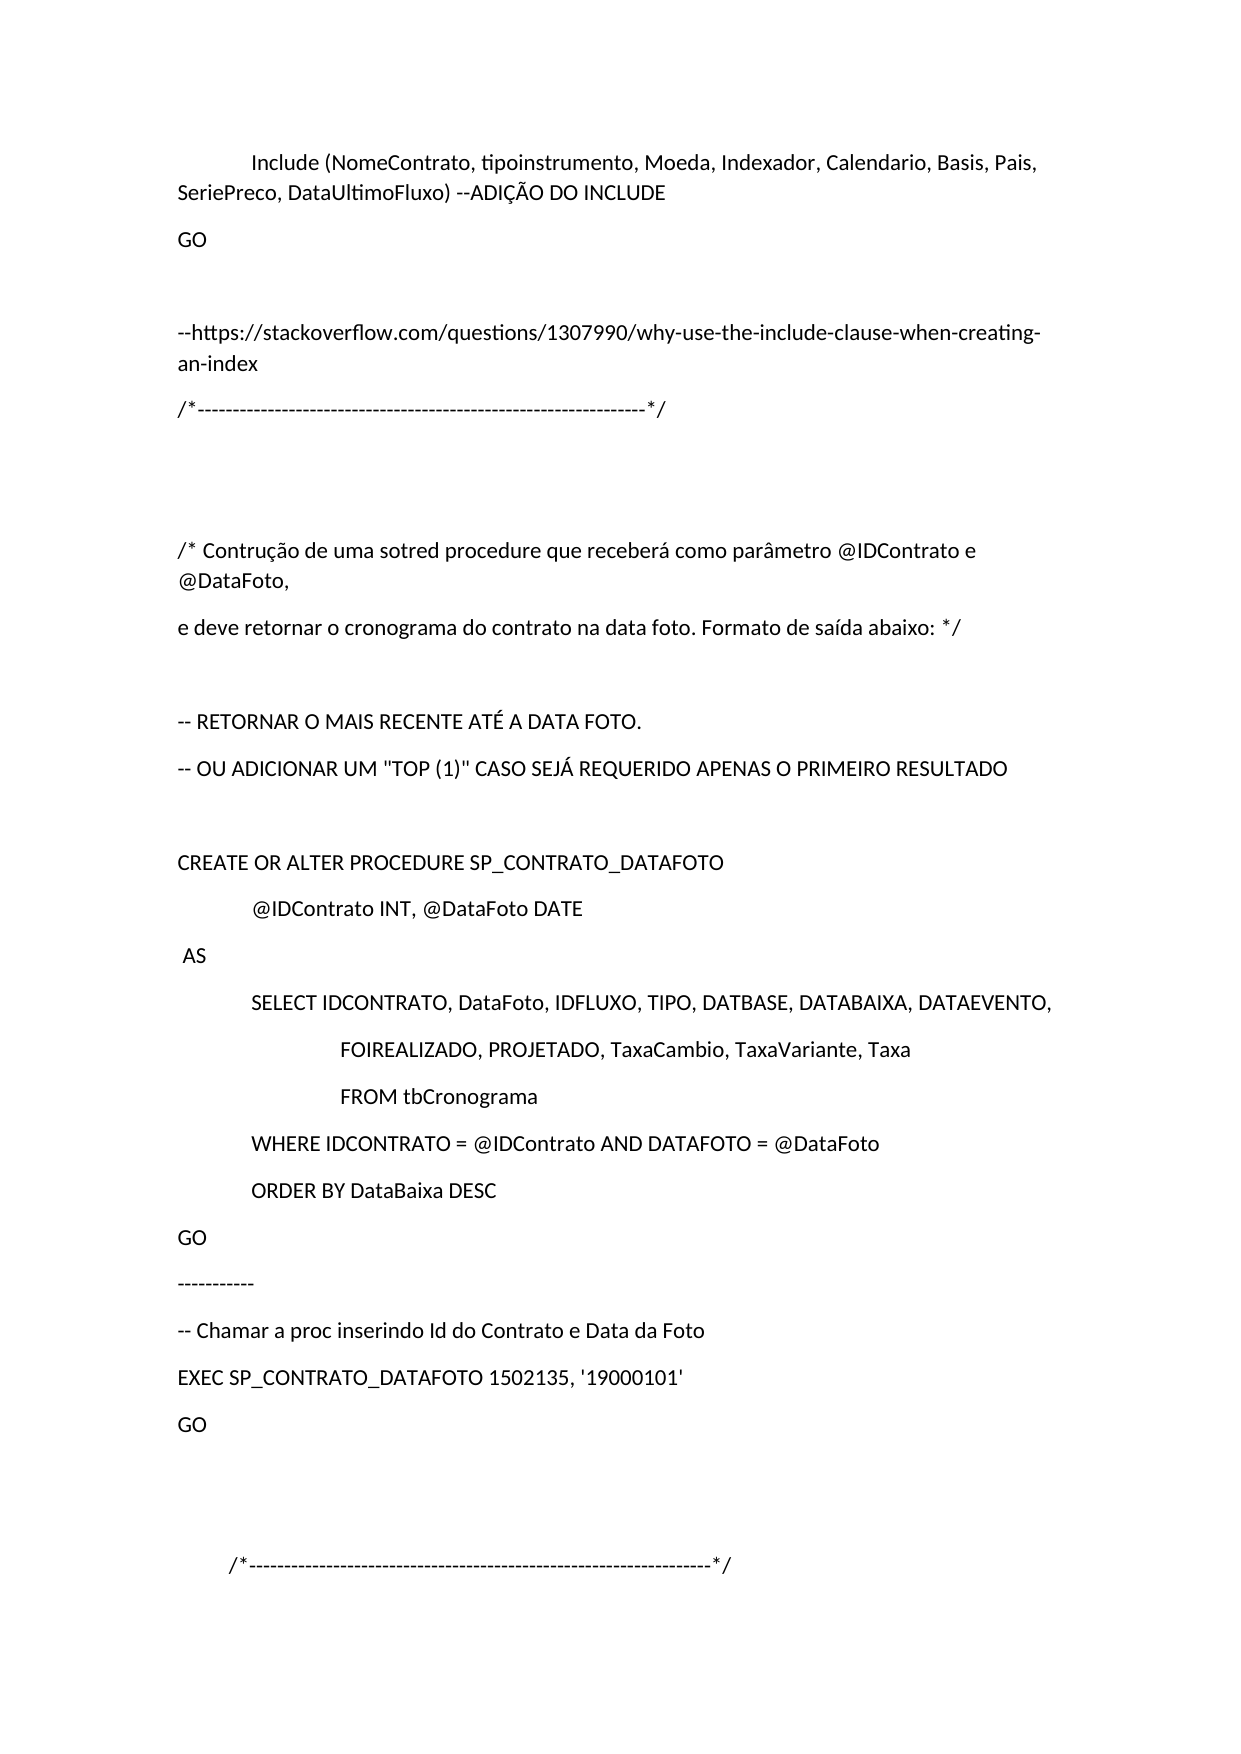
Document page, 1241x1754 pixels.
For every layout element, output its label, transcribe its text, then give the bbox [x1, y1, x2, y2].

text EXEC SP_CONTRATO_DATAFOTO 1502135, '19000101' [177, 1363, 1063, 1391]
text ORDER BY DataBaixa DESC [177, 1176, 1063, 1204]
text Include (NomeContrato, tipoinstrumento, Moeda, Indexador, Calendario, Basis, Pais, SeriePreco, DataUltimoFluxo) --ADIÇÃO DO INCLUDE [177, 148, 1063, 206]
text WHERE IDCONTRATO = @IDContrato AND DATAFOTO = @DataFoto [177, 1129, 1063, 1157]
text AS [177, 941, 1063, 969]
text SELECT IDCONTRATO, DataFoto, IDFLUXO, TIPO, DATBASE, DATABAIXA, DATAEVENTO, [177, 988, 1063, 1016]
text CREATE OR ALTER PROCEDURE SP_CONTRATO_DATAFOTO [177, 848, 1063, 876]
text -- RETORNAR O MAIS RECENTE ATÉ A DATA FOTO. [177, 707, 1063, 735]
text FROM tbCronograma [177, 1082, 1063, 1110]
text GO [177, 1223, 1063, 1251]
text /*----------------------------------------------------------------*/ [177, 396, 1063, 423]
text --https://stackoverflow.com/questions/1307990/why-use-the-include-clause-when-creating-an-index [177, 318, 1063, 377]
text -- OU ADICIONAR UM "TOP (1)" CASO SEJÁ REQUERIDO APENAS O PRIMEIRO RESULTADO [177, 754, 1063, 782]
text e deve retornar o cronograma do contrato na data foto. Formato de saída abaixo: */ [177, 613, 1063, 641]
text FOIREALIZADO, PROJETADO, TaxaCambio, TaxaVariante, Taxa [177, 1035, 1063, 1063]
text /* Contrução de uma sotred procedure que receberá como parâmetro @IDContrato e @DataFoto, [177, 536, 1063, 594]
text @IDContrato INT, @DataFoto DATE [177, 894, 1063, 922]
text ----------- [177, 1269, 1063, 1297]
text -- Chamar a proc inserindo Id do Contrato e Data da Foto [177, 1316, 1063, 1344]
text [177, 1551, 1063, 1579]
text GO [177, 1410, 1063, 1438]
text GO [177, 225, 1063, 253]
